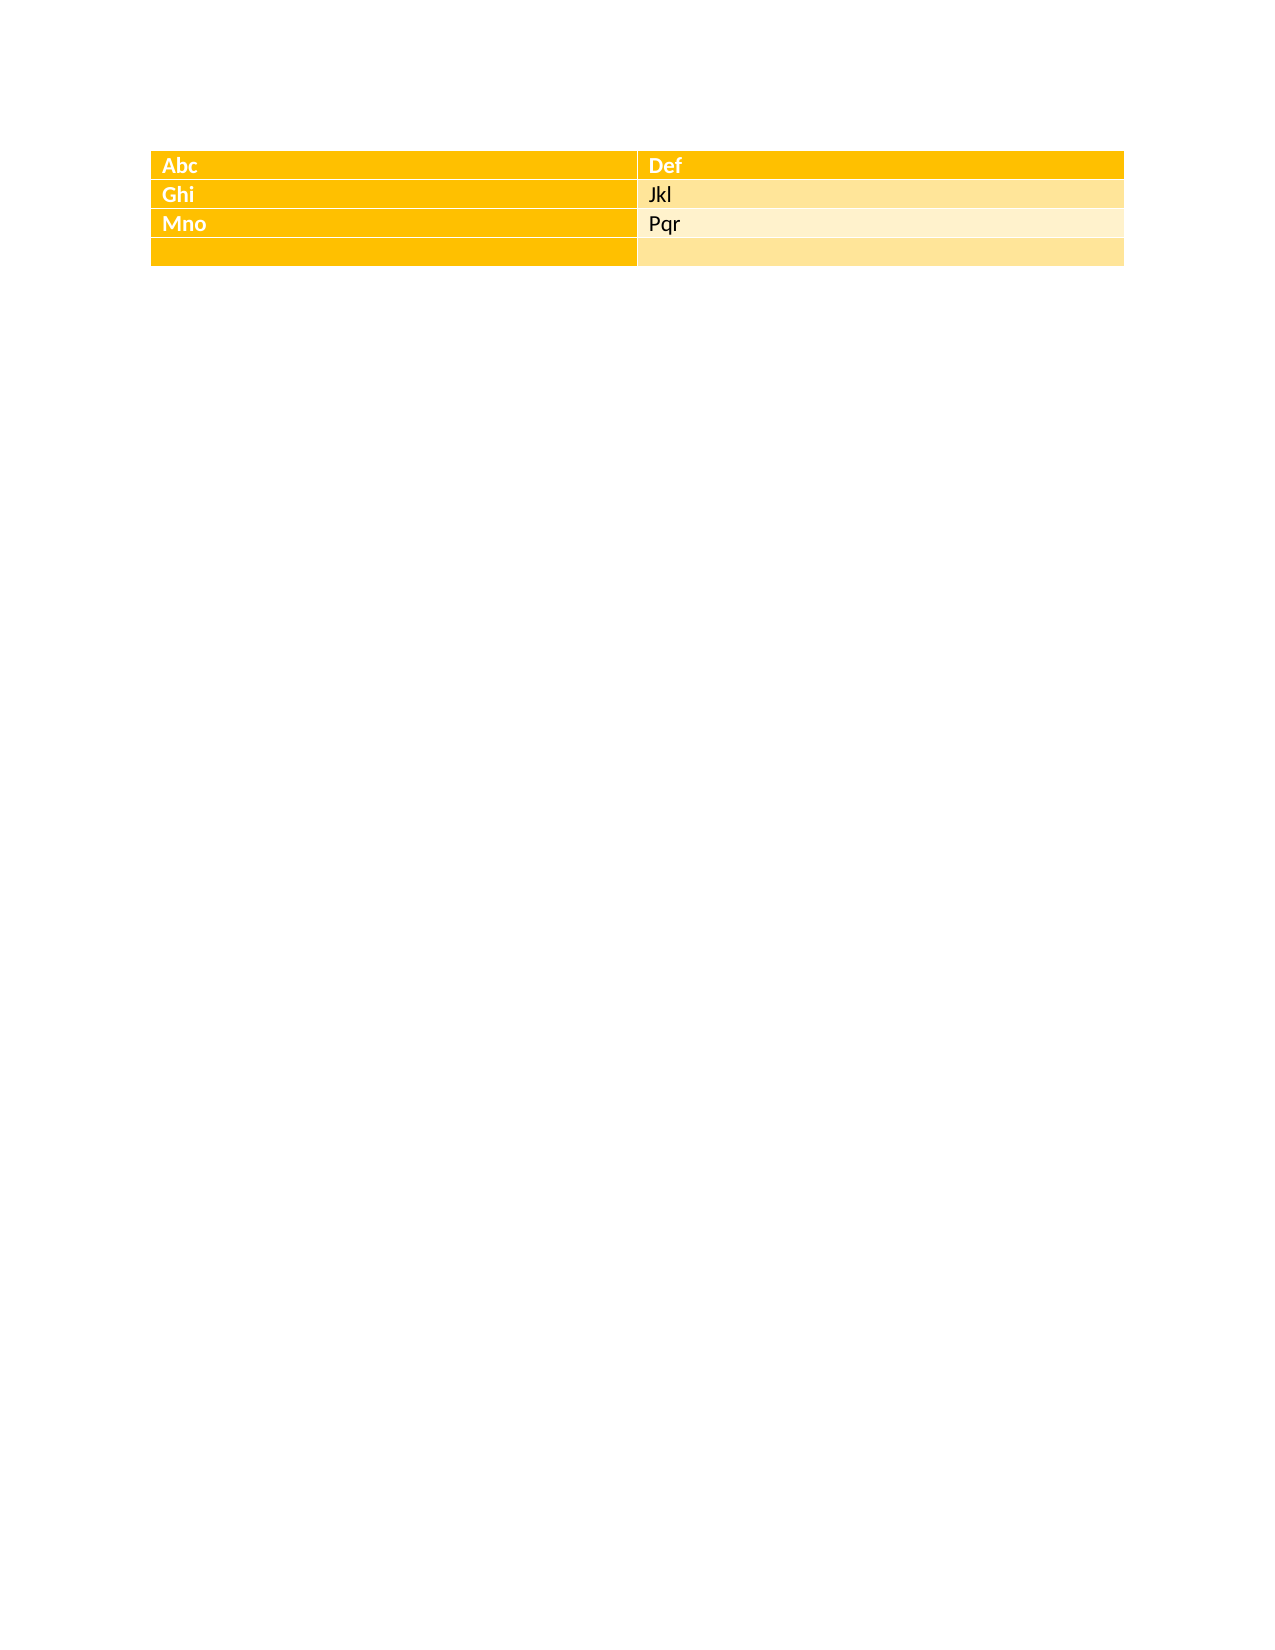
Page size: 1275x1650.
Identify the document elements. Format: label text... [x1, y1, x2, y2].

table_cell Ghi [151, 180, 637, 208]
table_cell [638, 238, 1124, 266]
table_cell [151, 238, 637, 266]
table_cell Mno [151, 209, 637, 237]
table_header Def [638, 151, 1124, 179]
table_header Abc [151, 151, 637, 179]
table_cell Pqr [638, 209, 1124, 237]
table_cell Jkl [638, 180, 1124, 208]
